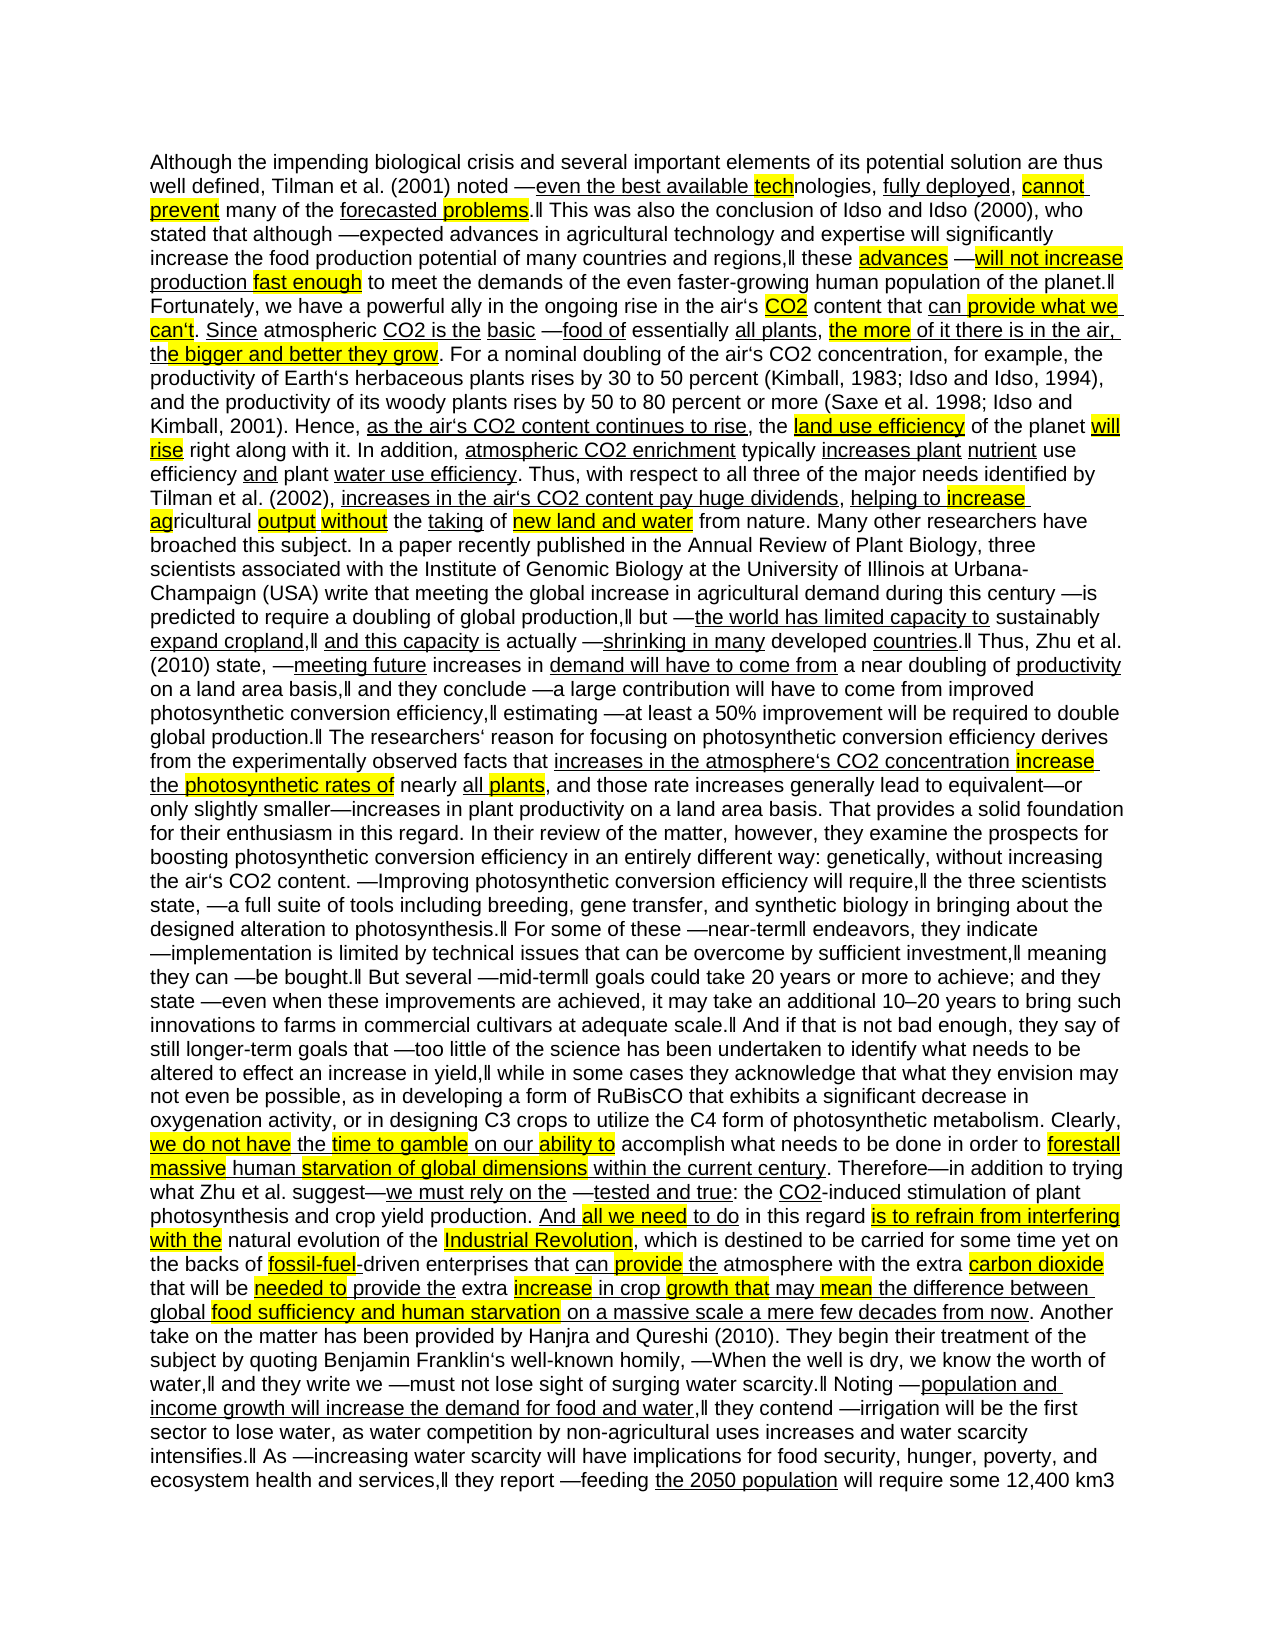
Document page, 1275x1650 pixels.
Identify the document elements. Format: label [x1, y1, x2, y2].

text [150, 150, 1125, 1492]
